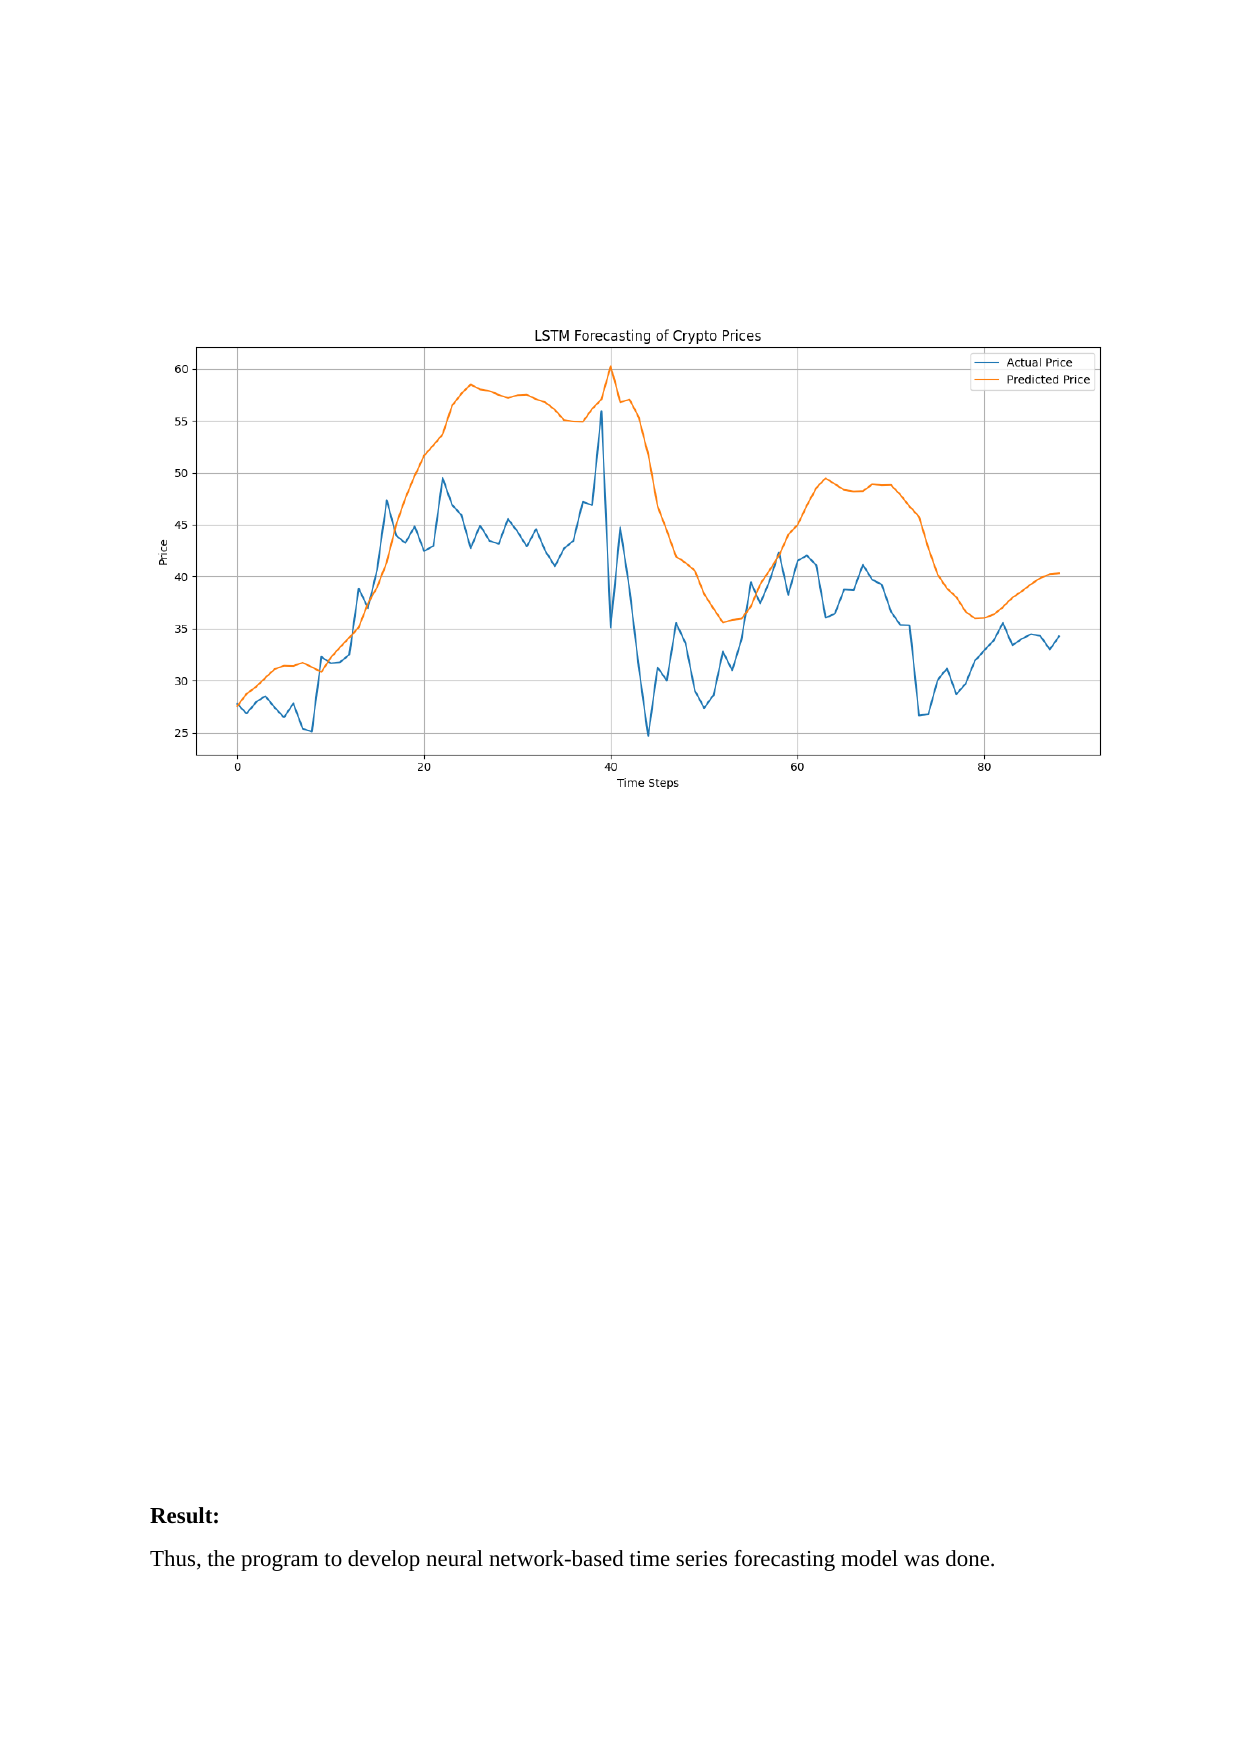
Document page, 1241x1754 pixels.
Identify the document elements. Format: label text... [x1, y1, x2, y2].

text Thus, the program to develop neural network-based time series forecasting model was done. [150, 1545, 1106, 1571]
picture [150, 322, 1107, 797]
text Result: [150, 1502, 1106, 1528]
